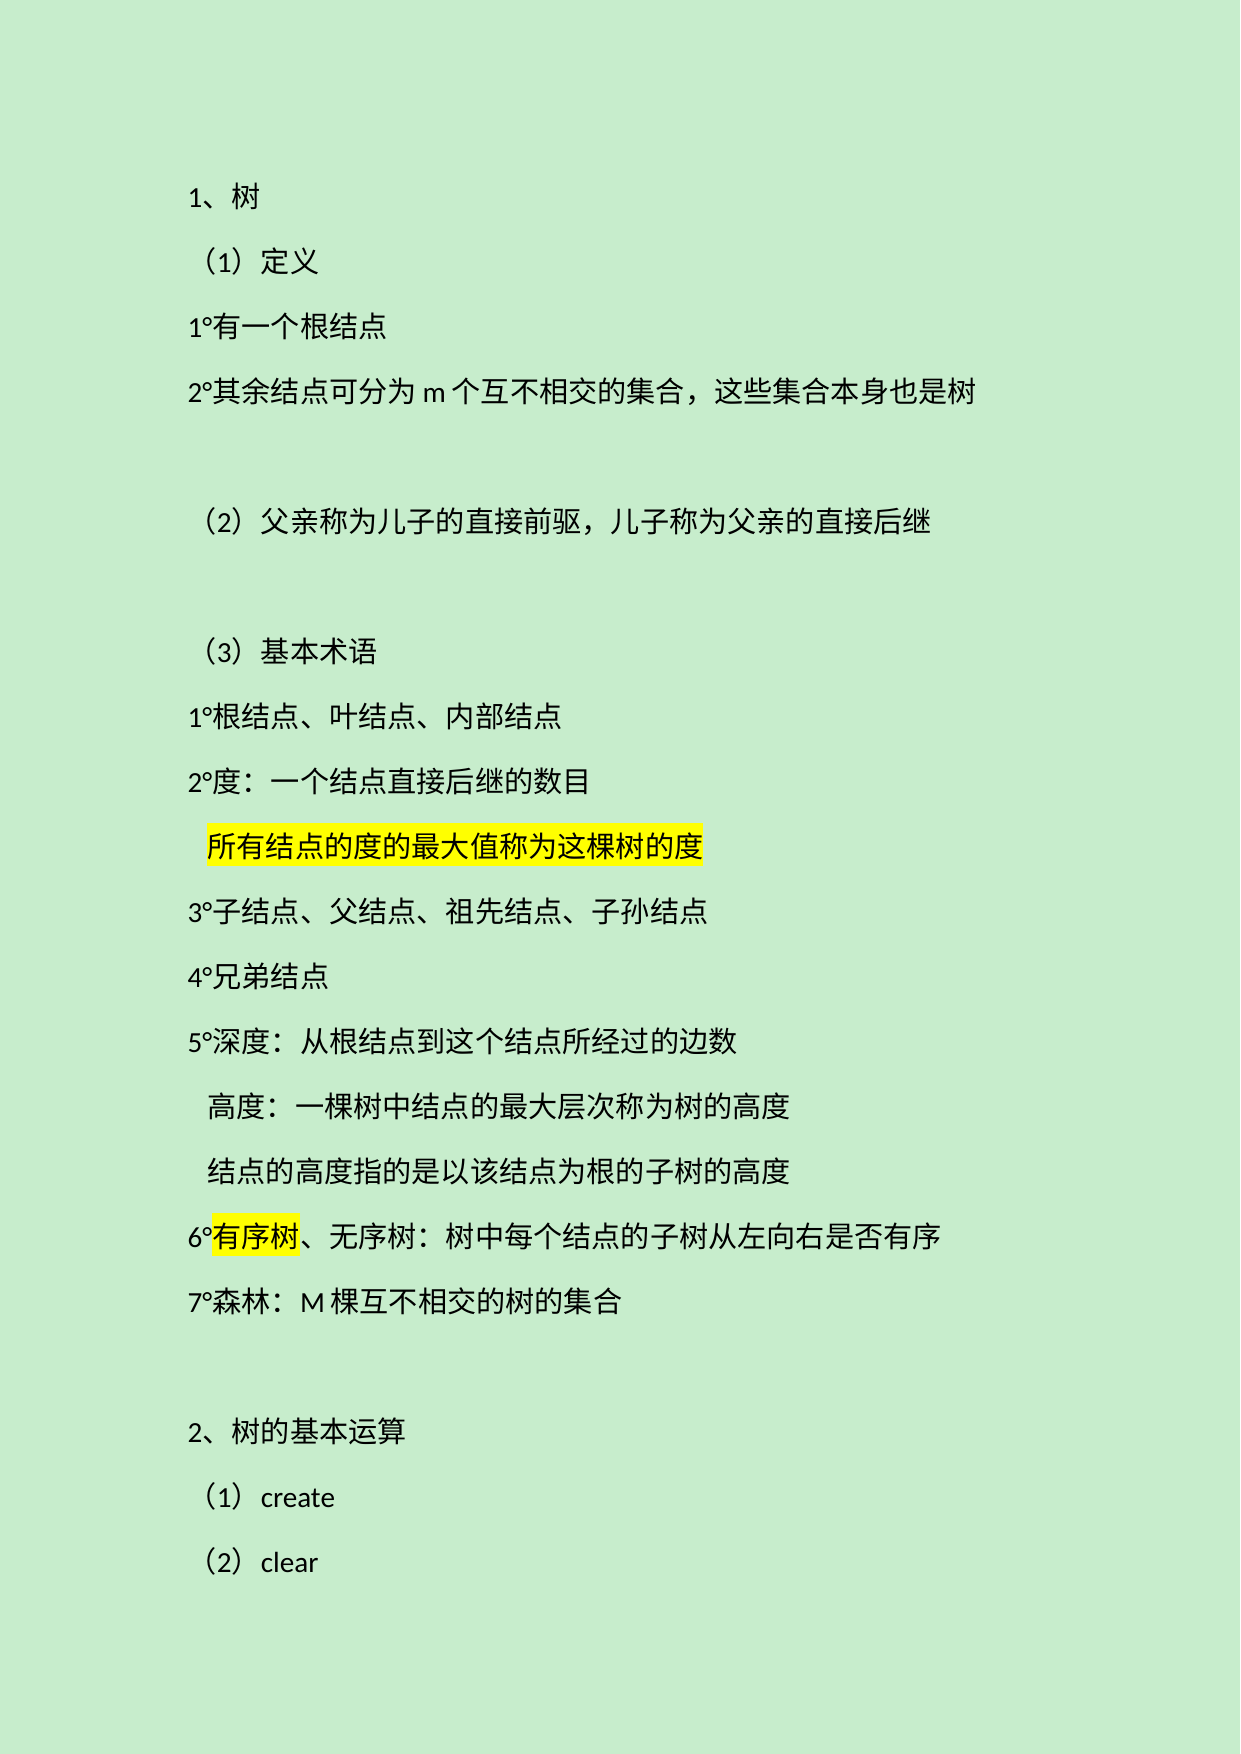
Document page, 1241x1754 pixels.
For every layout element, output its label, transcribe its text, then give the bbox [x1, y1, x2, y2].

text 所有结点的度的最大值称为这棵树的度 [187, 812, 1053, 877]
text 4°兄弟结点 [187, 942, 1053, 1007]
text （1）定义 [187, 227, 1053, 292]
text 2、树的基本运算 [187, 1397, 1053, 1462]
text （2）clear [187, 1527, 1053, 1592]
text 2°其余结点可分为m个互不相交的集合，这些集合本身也是树 [187, 357, 1053, 422]
text 高度：一棵树中结点的最大层次称为树的高度 [187, 1072, 1053, 1137]
text （3）基本术语 [187, 617, 1053, 682]
text （1）create [187, 1462, 1053, 1527]
text 7°森林：M棵互不相交的树的集合 [187, 1267, 1053, 1332]
text 结点的高度指的是以该结点为根的子树的高度 [187, 1137, 1053, 1202]
text 6°有序树、无序树：树中每个结点的子树从左向右是否有序 [187, 1202, 1053, 1267]
text 3°子结点、父结点、祖先结点、子孙结点 [187, 877, 1053, 942]
text 2°度：一个结点直接后继的数目 [187, 747, 1053, 812]
text （2）父亲称为儿子的直接前驱，儿子称为父亲的直接后继 [187, 487, 1053, 552]
text 1°根结点、叶结点、内部结点 [187, 682, 1053, 747]
text 1、树 [187, 162, 1053, 227]
text 1°有一个根结点 [187, 292, 1053, 357]
text 5°深度：从根结点到这个结点所经过的边数 [187, 1007, 1053, 1072]
